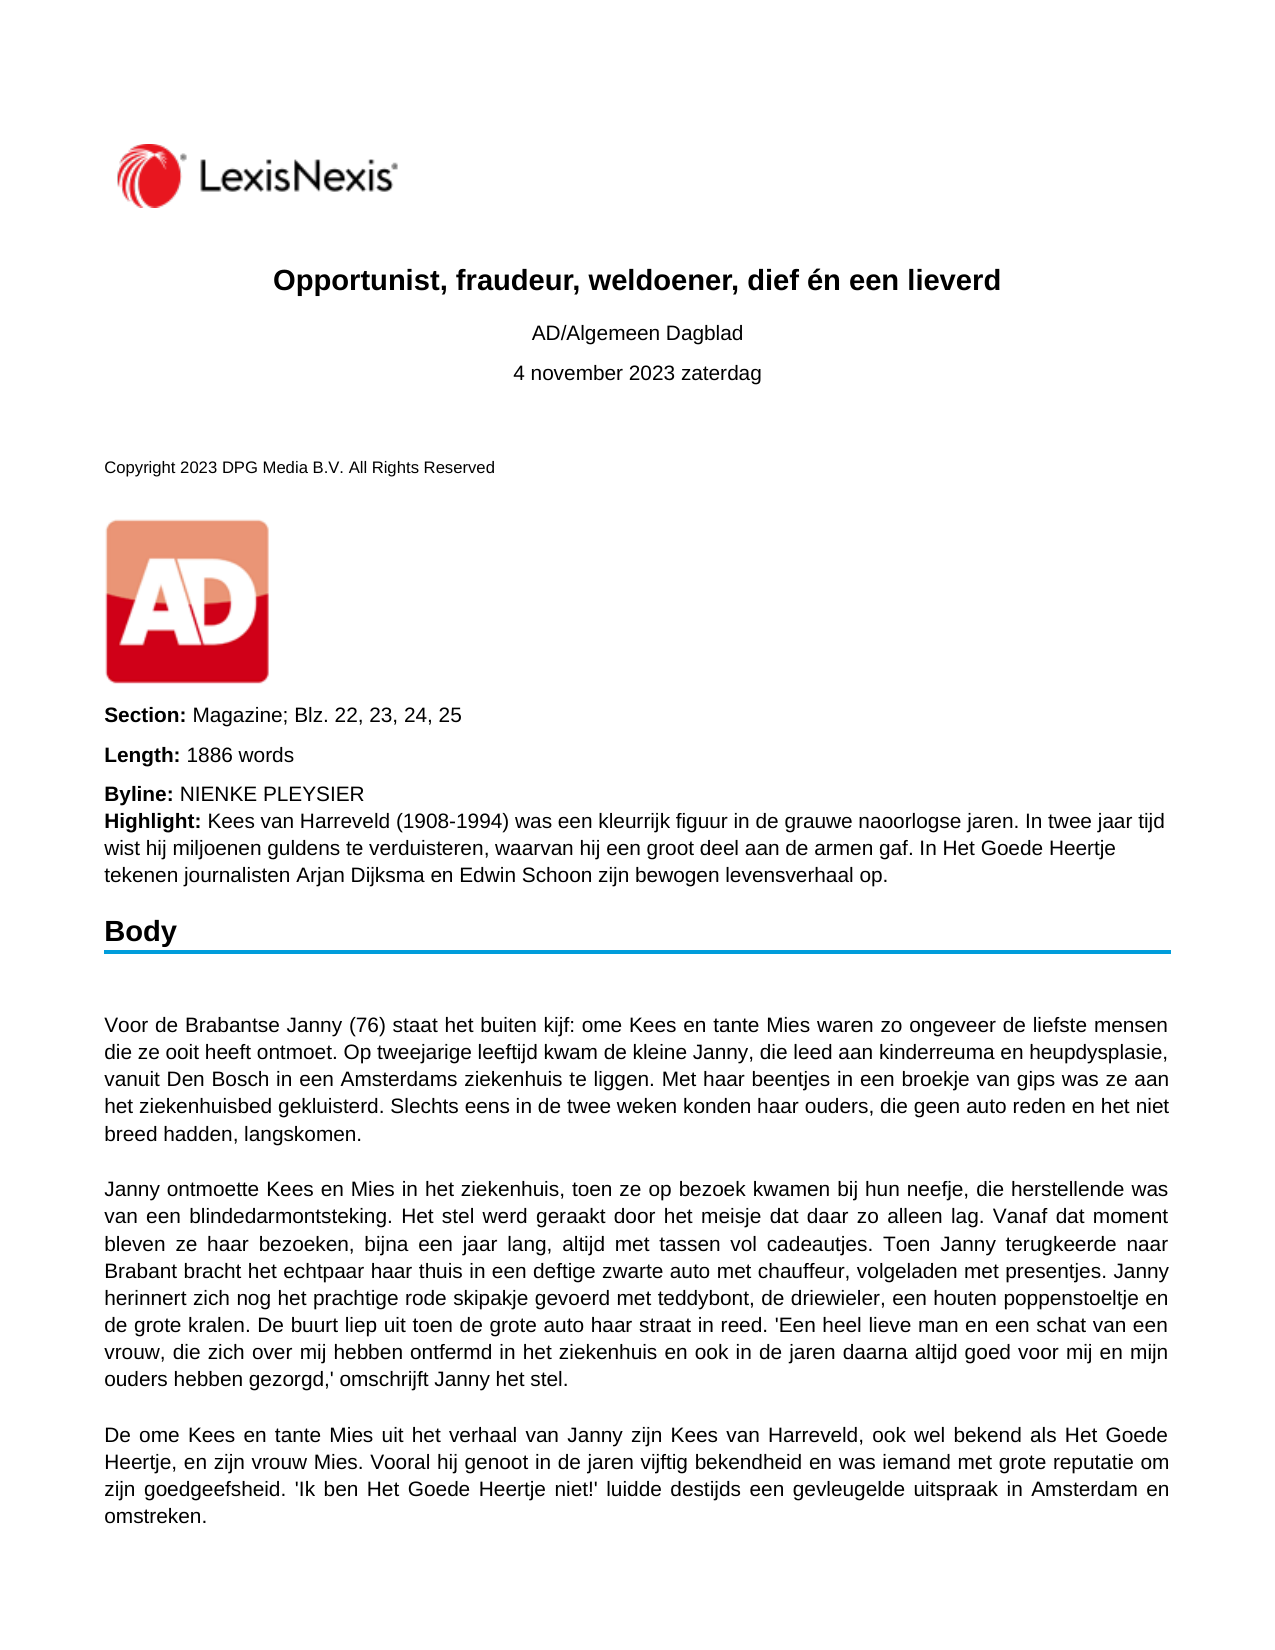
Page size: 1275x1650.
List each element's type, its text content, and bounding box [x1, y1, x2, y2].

text Length: 1886 words [104, 739, 1171, 766]
text De ome Kees en tante Mies uit het verhaal van Janny zijn Kees van Harreveld, ook wel bekend als Het Goede Heertje, en zijn vrouw Mies. Vooral hij genoot in de jaren vijftig bekendheid en was iemand met grote reputatie om zijn goedgeefsheid. 'Ik ben Het Goede Heertje niet!' luidde destijds een gevleugelde uitspraak in Amsterdam en omstreken. [104, 1419, 1171, 1528]
subtitle Opportunist, fraudeur, weldoener, dief én een lieverd [104, 261, 1171, 297]
picture [104, 144, 412, 208]
text AD/Algemeen Dagblad [104, 318, 1171, 345]
text Section: Magazine; Blz. 22, 23, 24, 25 [104, 700, 1171, 727]
text Voor de Brabantse Janny (76) staat het buiten kijf: ome Kees en tante Mies waren zo ongeveer de liefste mensen die ze ooit heeft ontmoet. Op tweejarige leeftijd kwam de kleine Janny, die leed aan kinderreuma en heupdysplasie, vanuit Den Bosch in een Amsterdams ziekenhuis te liggen. Met haar beentjes in een broekje van gips was ze aan het ziekenhuisbed gekluisterd. Slechts eens in de twee weken konden haar ouders, die geen auto reden en het niet breed hadden, langskomen. [104, 1010, 1171, 1145]
text Copyright 2023 DPG Media B.V. All Rights Reserved [104, 426, 1171, 477]
text Body [104, 912, 1171, 948]
text 4 november 2023 zaterdag [104, 357, 1171, 384]
text Janny ontmoette Kees en Mies in het ziekenhuis, toen ze op bezoek kwamen bij hun neefje, die herstellende was van een blindedarmontsteking. Het stel werd geraakt door het meisje dat daar zo alleen lag. Vanaf dat moment bleven ze haar bezoeken, bijna een jaar lang, altijd met tassen vol cadeautjes. Toen Janny terugkeerde naar Brabant bracht het echtpaar haar thuis in een deftige zwarte auto met chauffeur, volgeladen met presentjes. Janny herinnert zich nog het prachtige rode skipakje gevoerd met teddybont, de driewieler, een houten poppenstoeltje en de grote kralen. De buurt liep uit toen de grote auto haar straat in reed. 'Een heel lieve man en een schat van een vrouw, die zich over mij hebben ontfermd in het ziekenhuis en ook in de jaren daarna altijd goed voor mij en mijn ouders hebben gezorgd,' omschrijft Janny het stel. [104, 1174, 1171, 1391]
text Byline: NIENKE PLEYSIER [104, 779, 1171, 806]
text Highlight: Kees van Harreveld (1908-1994) was een kleurrijk figuur in de grauwe naoorlogse jaren. In twee jaar tijd wist hij miljoenen guldens te verduisteren, waarvan hij een groot deel aan de armen gaf. In Het Goede Heertje tekenen journalisten Arjan Dijksma en Edwin Schoon zijn bewogen levensverhaal op. [104, 806, 1171, 887]
